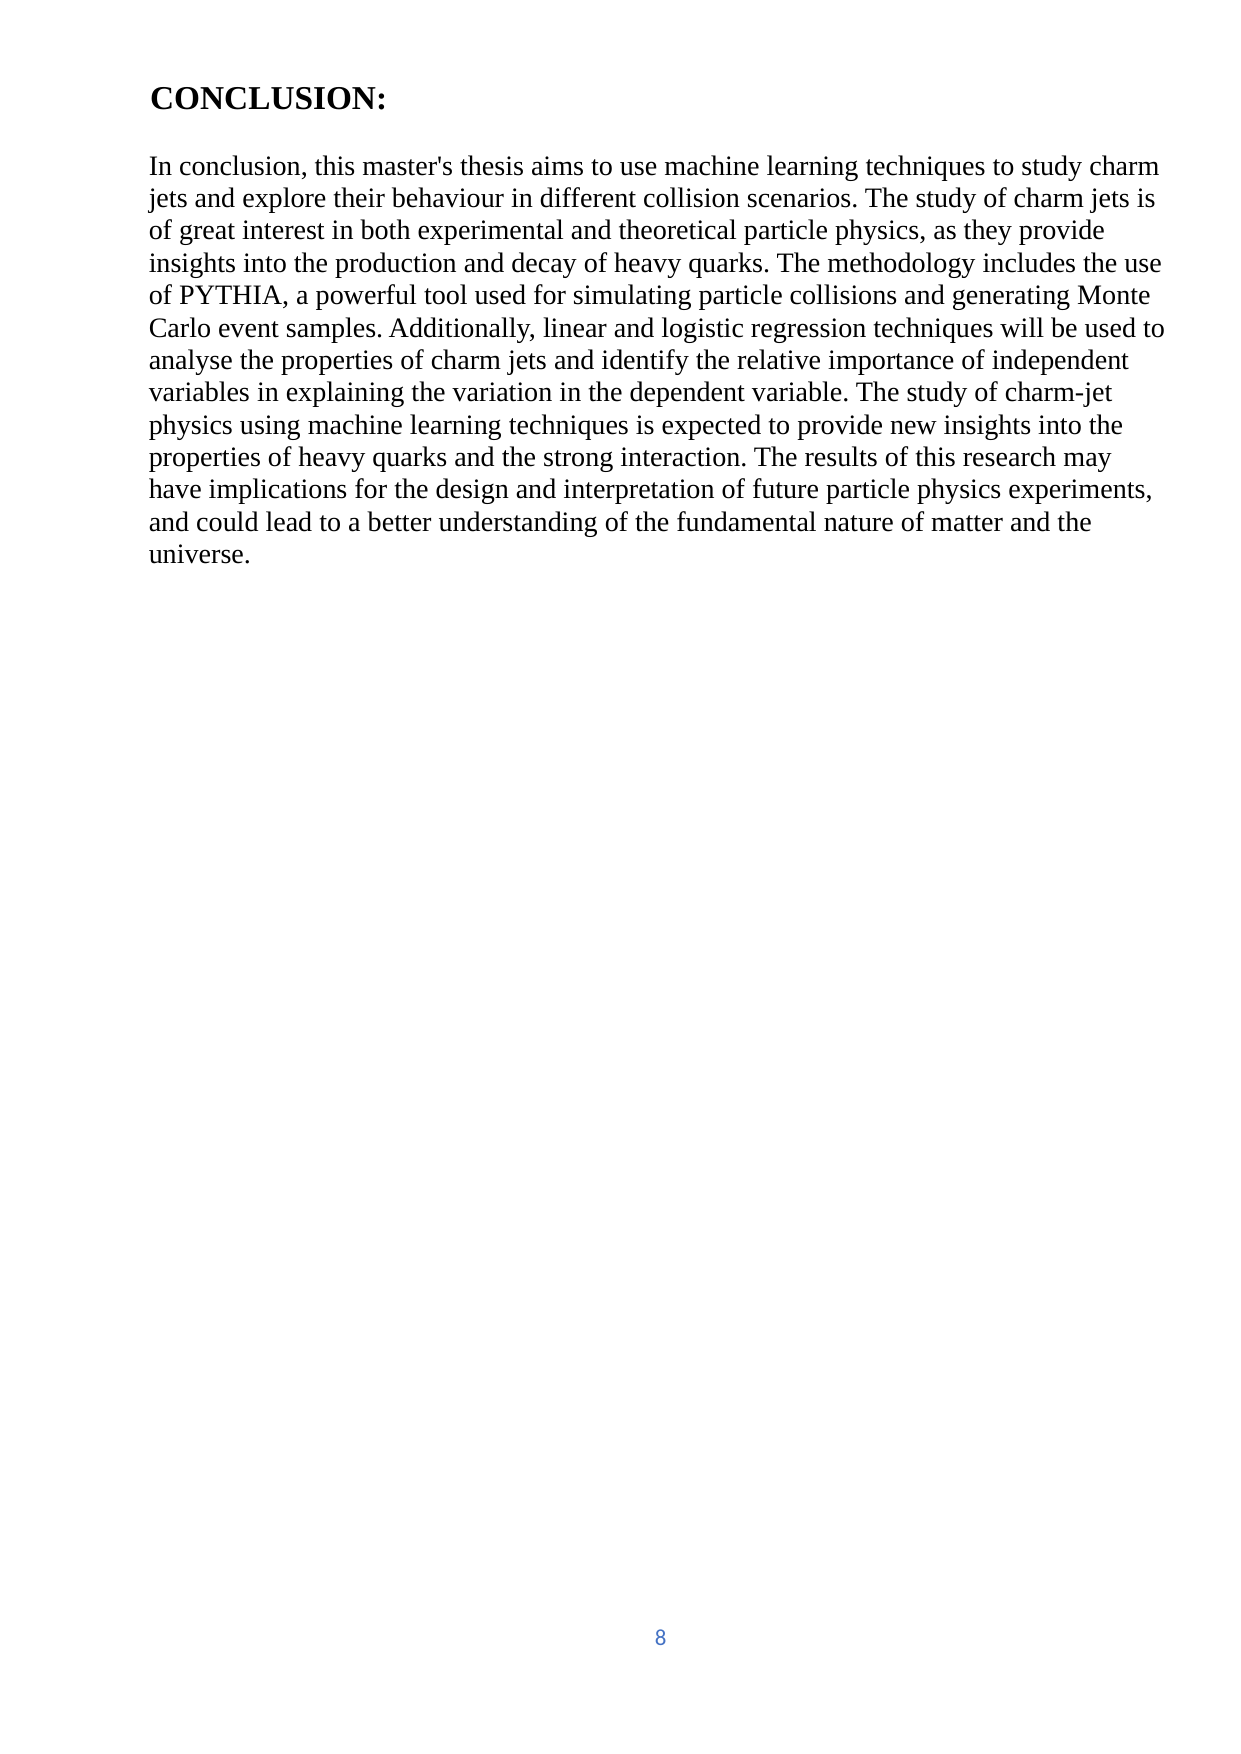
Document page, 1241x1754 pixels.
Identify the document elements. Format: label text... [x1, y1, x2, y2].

text CONCLUSION: [150, 79, 1172, 117]
text In conclusion, this master's thesis aims to use machine learning techniques to study charm jets and explore their behaviour in different collision scenarios. The study of charm jets is of great interest in both experimental and theoretical particle physics, as they provide insights into the production and decay of heavy quarks. The methodology includes the use of PYTHIA, a powerful tool used for simulating particle collisions and generating Monte Carlo event samples. Additionally, linear and logistic regression techniques will be used to analyse the properties of charm jets and identify the relative importance of independent variables in explaining the variation in the dependent variable. The study of charm-jet physics using machine learning techniques is expected to provide new insights into the properties of heavy quarks and the strong interaction. The results of this research may have implications for the design and interpretation of future particle physics experiments, and could lead to a better understanding of the fundamental nature of matter and the universe. [148, 149, 1172, 570]
